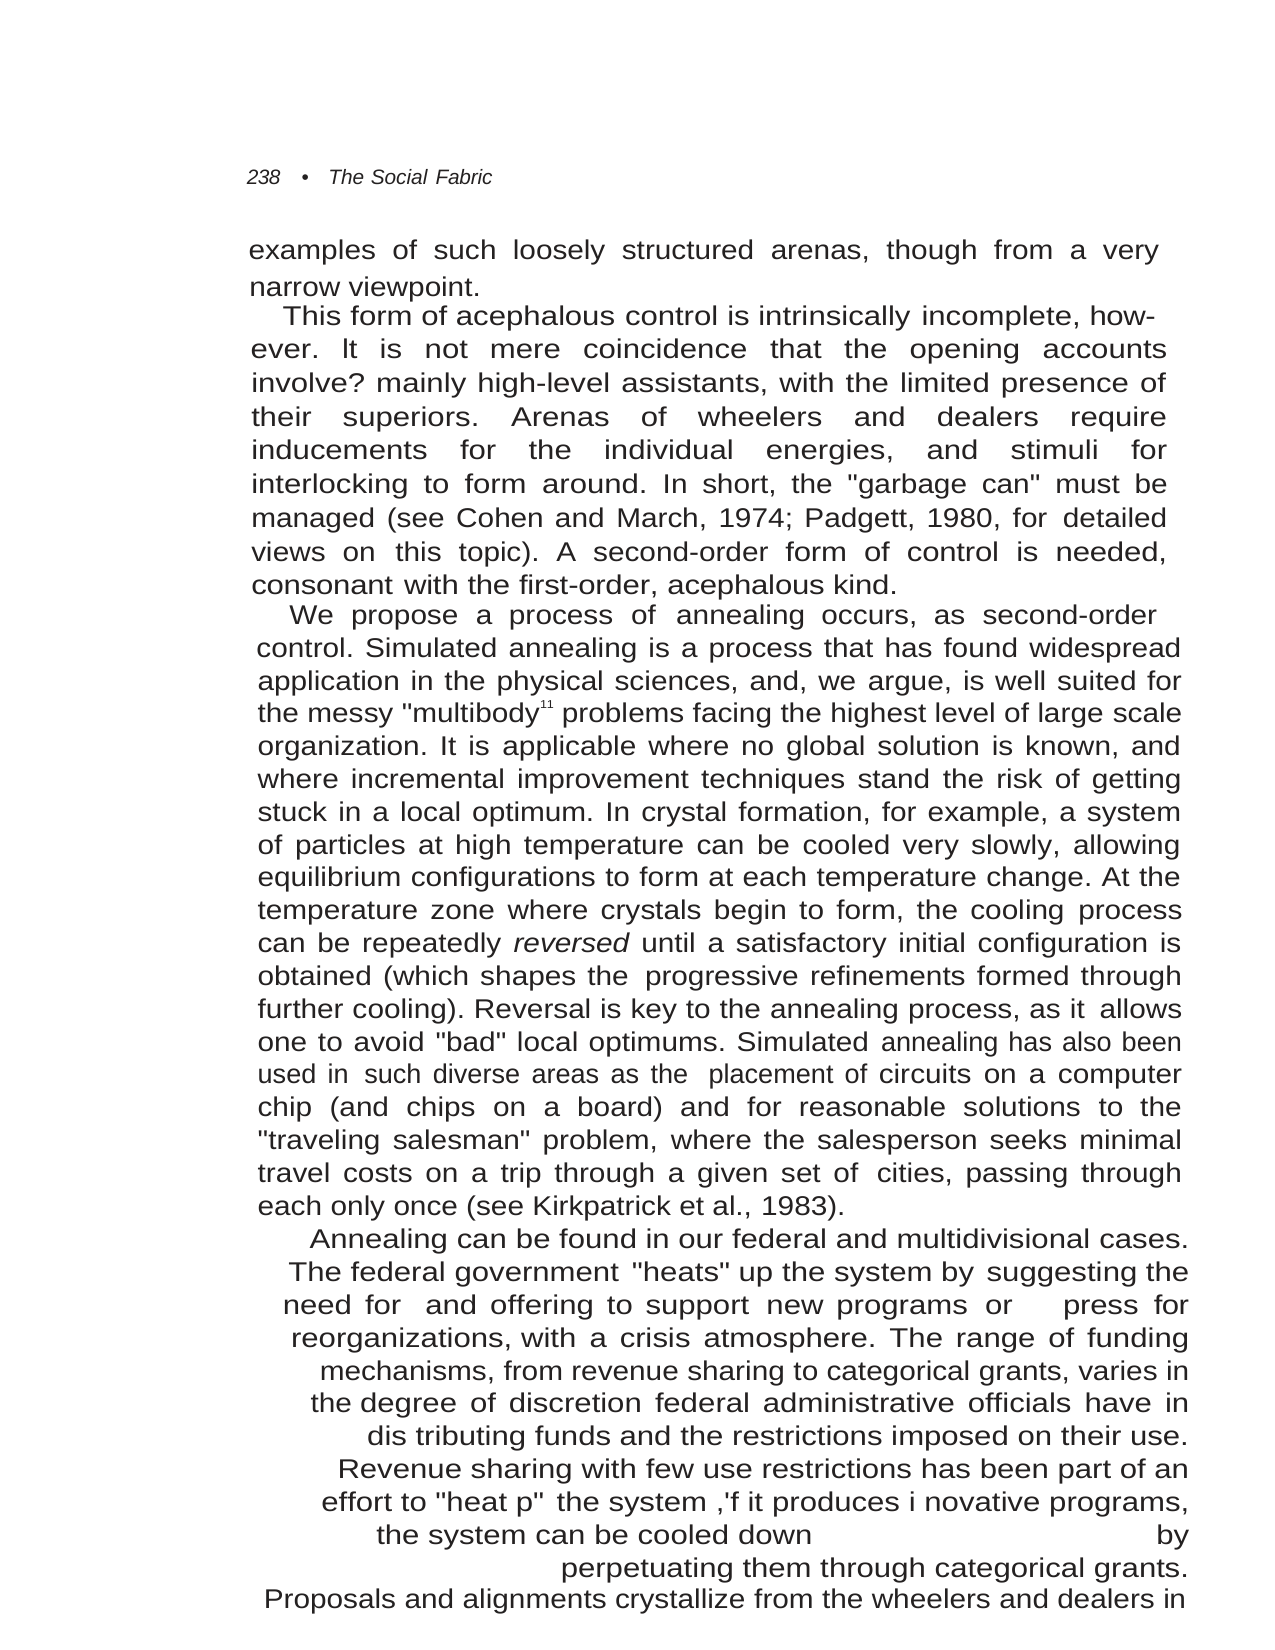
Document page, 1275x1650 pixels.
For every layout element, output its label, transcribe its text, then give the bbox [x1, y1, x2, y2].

text This form of acephalous control is intrinsically incomplete, how- [282, 302, 1200, 331]
text examples of such loosely structured arenas, though from a very narrow viewpoint. [248, 227, 1160, 302]
text Annealing can be found in our federal and multidivisional cases. The federal government "heats" up the system by suggesting the need for and offering to support new programs or press for reorganizations, with a crisis atmosphere. The range of funding mechanisms, from revenue sharing to categorical grants, varies in the degree of discretion federal administrative officials have in dis­ tributing funds and the restrictions imposed on their use. Revenue sharing with few use restrictions has been part of an effort to "heat p" the system ,'f it produces i novative programs, the system can be cooled down by perpetuating them through categorical grants. [271, 1223, 1189, 1583]
text We propose a process of annealing occurs, as second-order [289, 603, 1200, 630]
text control. Simulated annealing is a process that has found widespread application in the physical sciences, and, we argue, is well suited for the messy "multibody11 problems facing the highest level of large­ scale organization. It is applicable where no global solution is known, and where incremental improvement techniques stand the risk of getting stuck in a local optimum. In crystal formation, for example, a system of particles at high temperature can be cooled very slowly, allowing equilibrium configurations to form at each temperature change. At the temperature zone where crystals begin to form, the cooling process can be repeatedly reversed until a satisfactory initial configuration is obtained (which shapes the progressive refinements formed through further cooling). Reversal is key to the annealing process, as it allows one to avoid "bad" local optimums. Simulated annealing has also been used in such diverse areas as the placement of circuits on a computer chip (and chips on a board) and for reasonable solutions to the "traveling salesman" problem, where the salesperson seeks minimal travel costs on a trip through a given set of cities, passing through each only once (see Kirkpatrick et al., 1983). [256, 632, 1182, 1221]
text Proposals and alignments crystallize from the wheelers and dealers in [175, 1584, 1186, 1615]
text 238 • The Social Fabric [247, 165, 1200, 189]
text ever. lt is not mere coincidence that the opening accounts involve? mainly high-level assistants, with the limited presence of their superiors. Arenas of wheelers and dealers require inducements for the individual energies, and stimuli for interlocking to form around. In short, the "garbage can" must be managed (see Cohen and March, 1974; Padgett, 1980, for detailed views on this topic). A second-order form of control is needed, consonant with the first-order, acephalous kind. [250, 333, 1167, 601]
